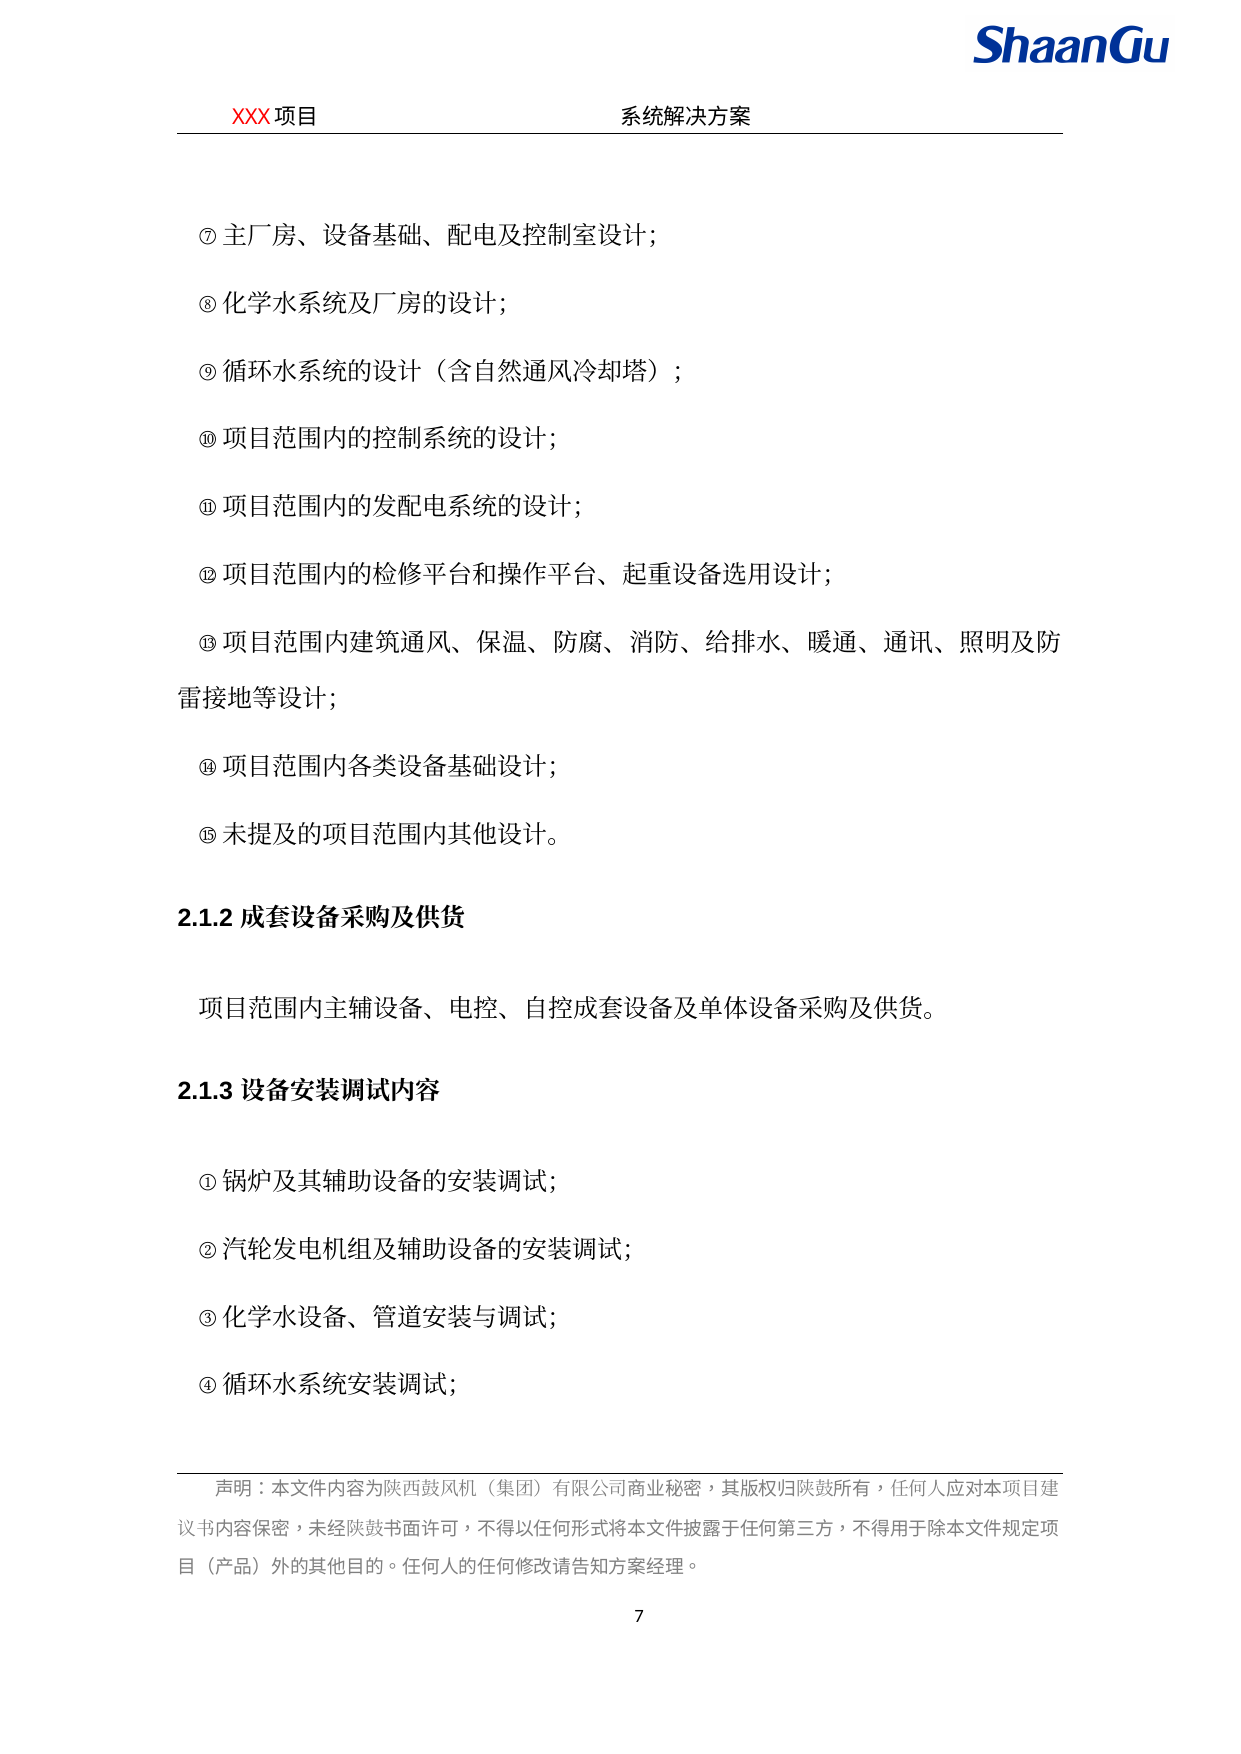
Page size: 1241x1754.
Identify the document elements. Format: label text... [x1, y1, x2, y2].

subtitle 2.1.2 成套设备采购及供货 [177, 897, 1063, 934]
subtitle 2.1.3 设备安装调试内容 [177, 1070, 1063, 1107]
picture [965, 15, 1176, 72]
